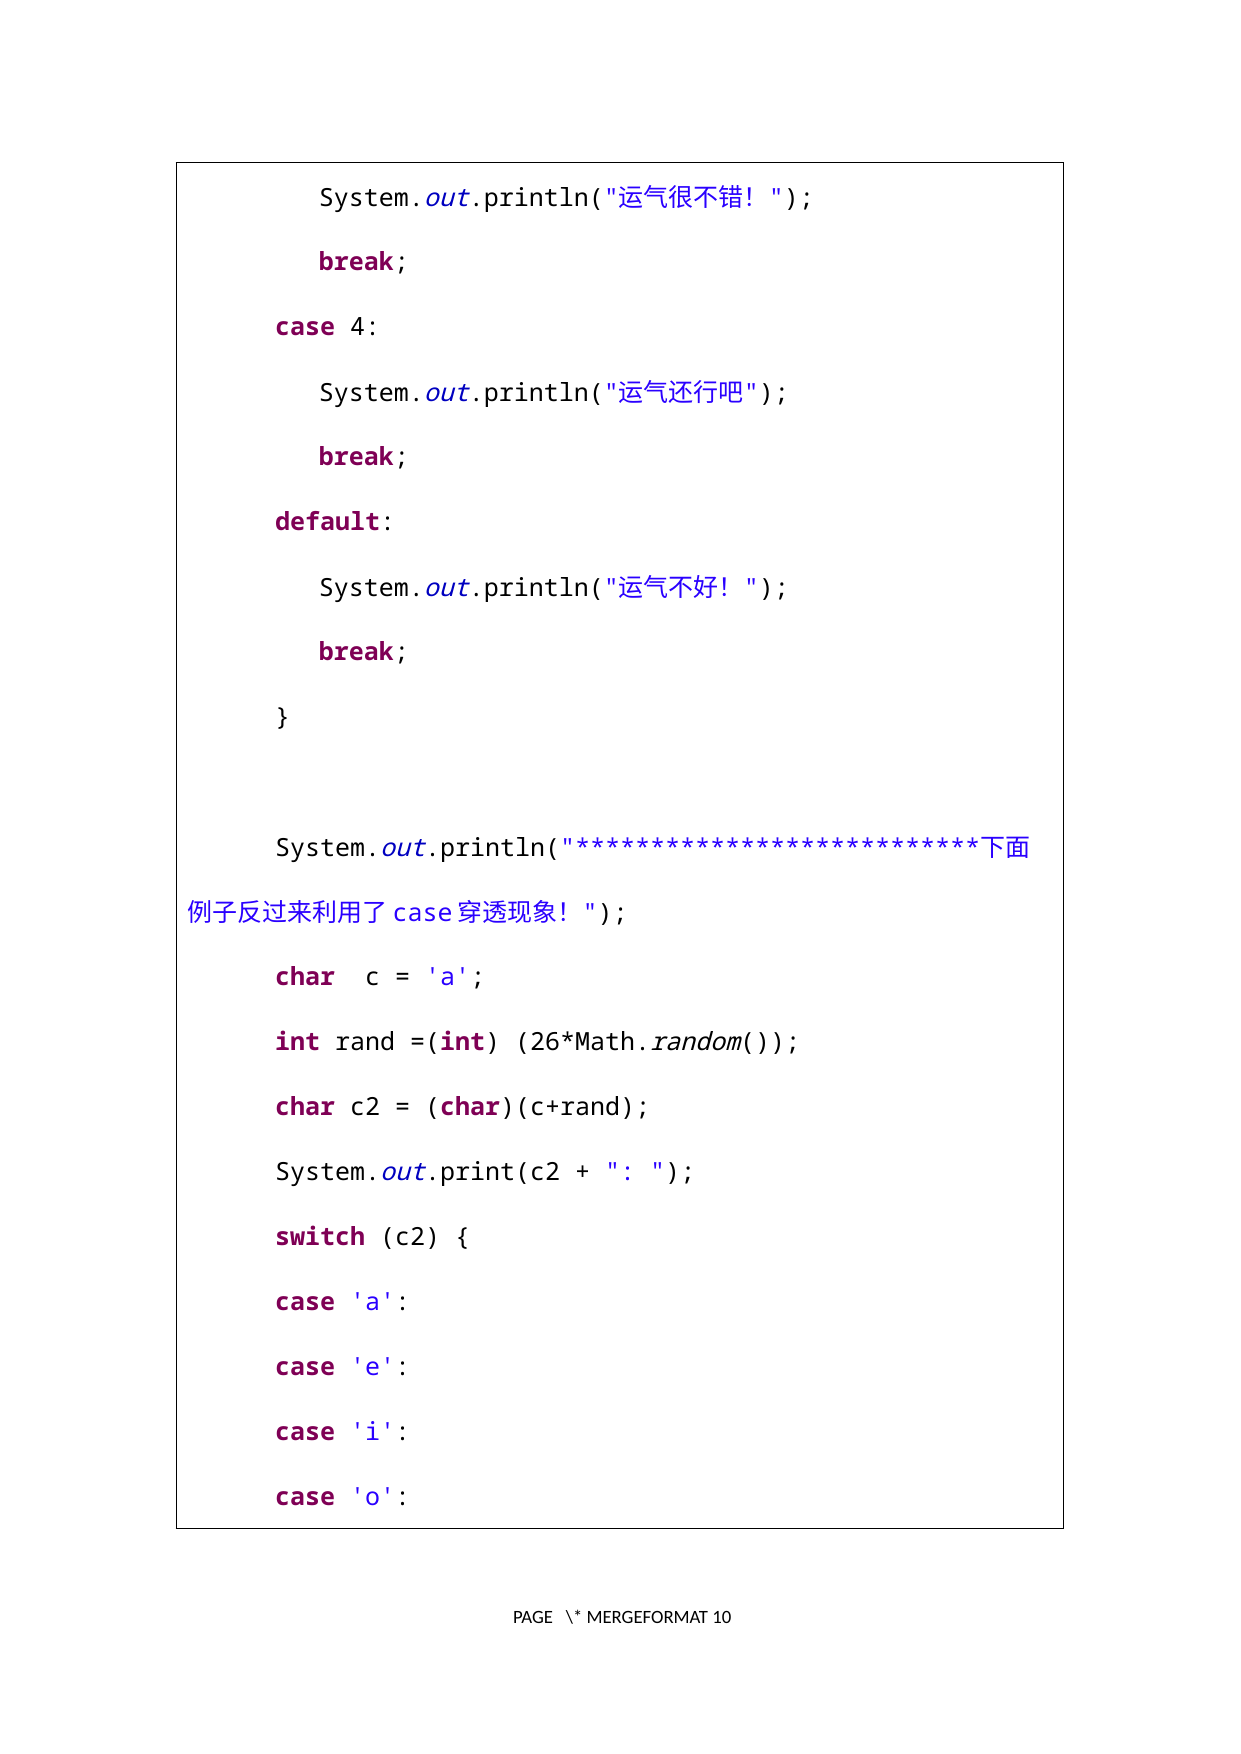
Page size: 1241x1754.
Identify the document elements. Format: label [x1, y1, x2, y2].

table_header [177, 163, 1063, 1528]
